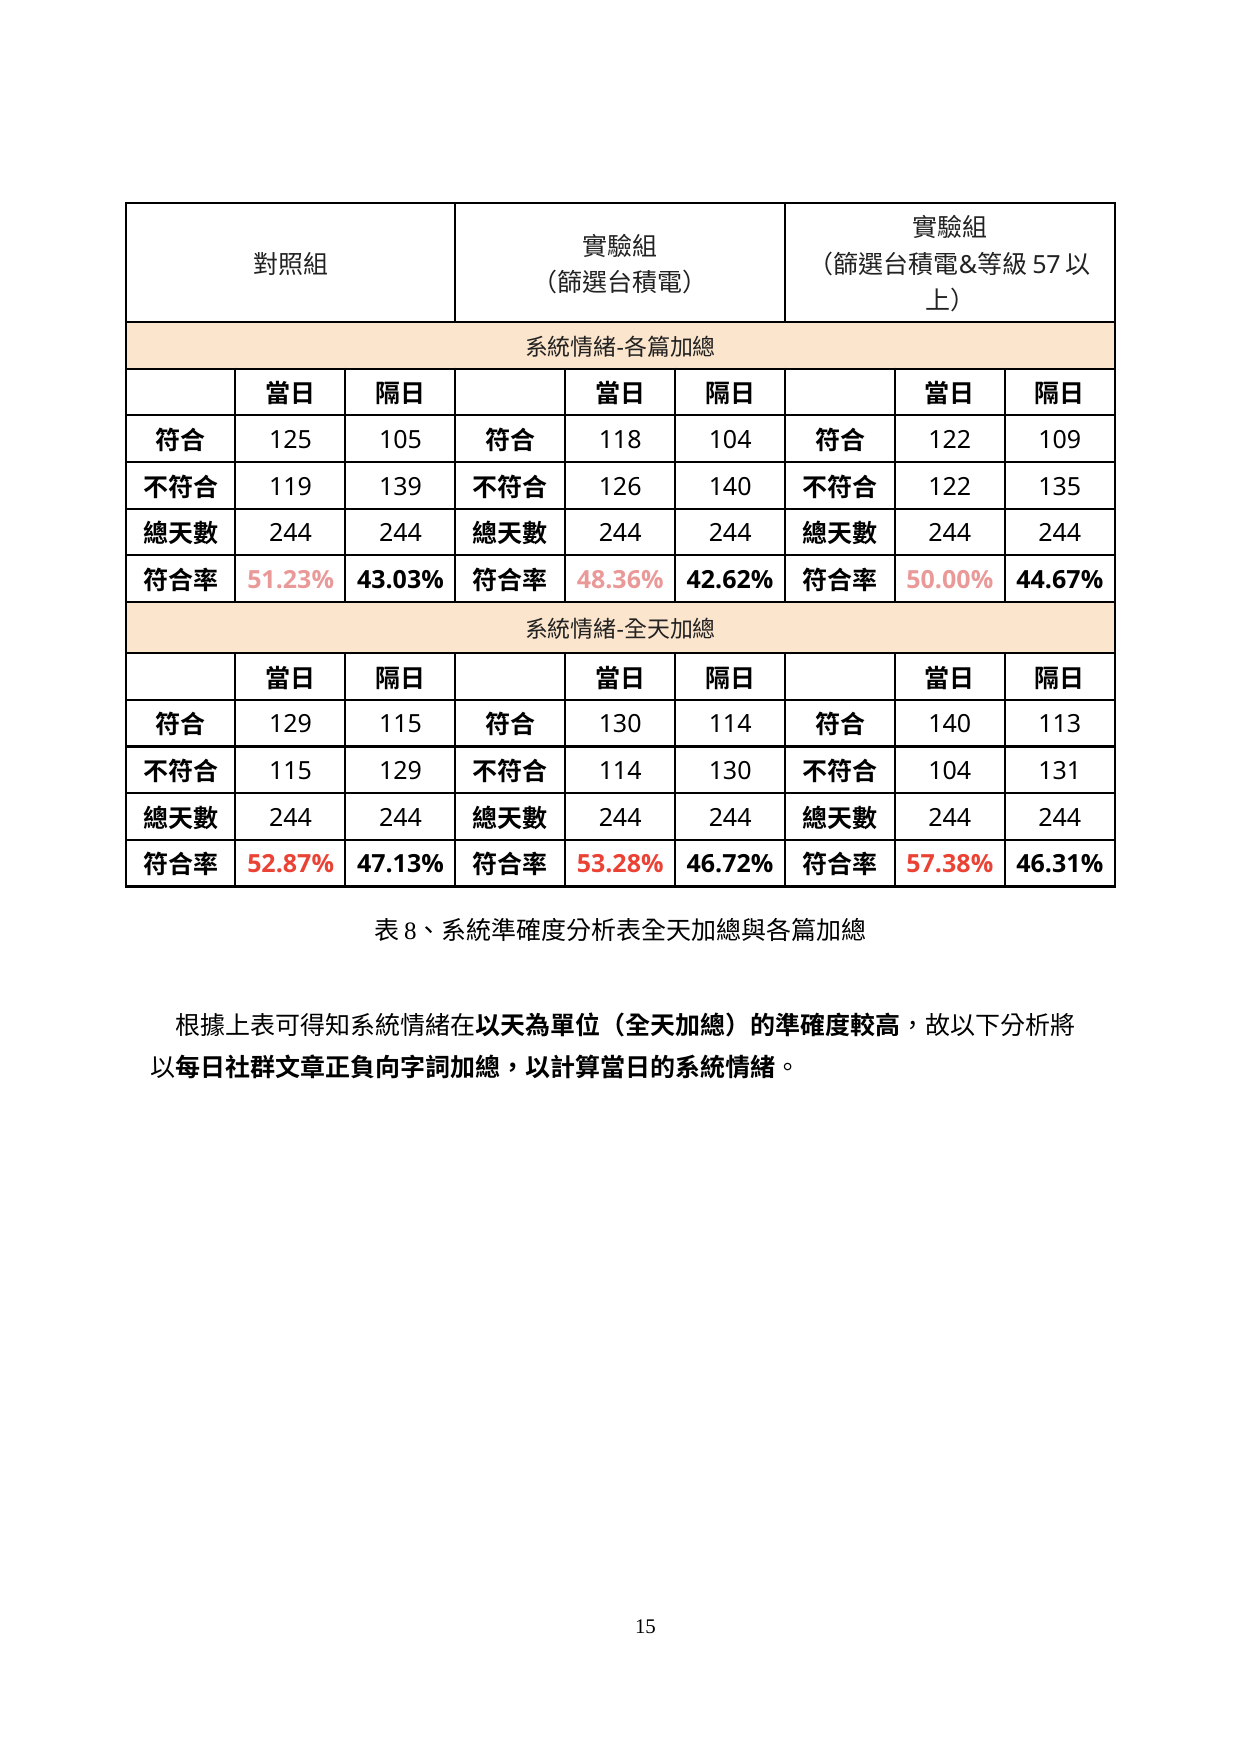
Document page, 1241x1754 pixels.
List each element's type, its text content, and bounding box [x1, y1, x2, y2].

table_cell 不符合 [456, 748, 564, 792]
table_cell 不符合 [456, 463, 564, 508]
table_cell 52.87% [236, 841, 344, 885]
table_cell 總天數 [456, 794, 564, 839]
table_cell 119 [236, 463, 344, 508]
table_cell 總天數 [786, 510, 894, 554]
table_cell 符合 [456, 701, 564, 745]
table_cell 隔日 [1006, 654, 1114, 699]
table_header 對照組 [127, 204, 454, 321]
table_cell 符合率 [786, 841, 894, 885]
subtitle 表8、系統準確度分析表全天加總與各篇加總 [150, 910, 1090, 947]
table_cell 244 [896, 794, 1004, 839]
table_cell 符合 [456, 416, 564, 461]
table_cell 不符合 [786, 748, 894, 792]
table_cell 當日 [896, 370, 1004, 414]
table_cell 44.67% [1006, 556, 1114, 601]
table_cell 125 [236, 416, 344, 461]
table_cell 總天數 [127, 510, 234, 554]
table_cell 隔日 [346, 370, 454, 414]
table_cell 105 [346, 416, 454, 461]
table_cell 符合率 [456, 556, 564, 601]
table_cell 符合率 [127, 841, 234, 885]
table_cell [786, 654, 894, 699]
table_cell 50.00% [896, 556, 1004, 601]
table_cell 不符合 [127, 748, 234, 792]
table_cell 109 [1006, 416, 1114, 461]
table_cell [456, 654, 564, 699]
table_cell 隔日 [346, 654, 454, 699]
table_cell 總天數 [456, 510, 564, 554]
table_cell 53.28% [566, 841, 674, 885]
table_cell 符合 [786, 701, 894, 745]
table_cell 129 [236, 701, 344, 745]
table_cell 131 [1006, 748, 1114, 792]
table_cell 符合率 [786, 556, 894, 601]
table_cell 114 [676, 701, 784, 745]
table_cell 122 [896, 463, 1004, 508]
table_cell 系統情緒-各篇加總 [127, 323, 1114, 368]
table_cell 43.03% [346, 556, 454, 601]
table_cell 57.38% [896, 841, 1004, 885]
table_cell 當日 [566, 654, 674, 699]
table_cell 隔日 [676, 370, 784, 414]
table_cell 244 [1006, 510, 1114, 554]
table_cell 符合率 [127, 556, 234, 601]
table_cell [127, 654, 234, 699]
table_cell 244 [676, 794, 784, 839]
table_cell 當日 [236, 370, 344, 414]
table_cell 不符合 [786, 463, 894, 508]
table_cell 系統情緒-全天加總 [127, 603, 1114, 652]
table_cell 46.31% [1006, 841, 1114, 885]
table_cell 符合 [786, 416, 894, 461]
table_cell 130 [566, 701, 674, 745]
table_cell 當日 [236, 654, 344, 699]
table_cell 51.23% [236, 556, 344, 601]
table_cell 104 [676, 416, 784, 461]
table_cell 不符合 [127, 463, 234, 508]
table_cell 114 [566, 748, 674, 792]
table_cell 244 [896, 510, 1004, 554]
table_cell 當日 [566, 370, 674, 414]
table_header 實驗組 （篩選台積電） [456, 204, 784, 321]
table_cell 總天數 [127, 794, 234, 839]
table_cell 115 [236, 748, 344, 792]
table_cell 118 [566, 416, 674, 461]
table_cell [127, 370, 234, 414]
table_cell 244 [236, 510, 344, 554]
table_cell 129 [346, 748, 454, 792]
table_cell 47.13% [346, 841, 454, 885]
table_cell 隔日 [1006, 370, 1114, 414]
table_cell 140 [676, 463, 784, 508]
table_cell 244 [676, 510, 784, 554]
table_cell [456, 370, 564, 414]
table_cell 48.36% [566, 556, 674, 601]
table_cell 244 [1006, 794, 1114, 839]
table_cell 244 [566, 794, 674, 839]
table_cell 115 [346, 701, 454, 745]
table_cell 113 [1006, 701, 1114, 745]
table_cell 126 [566, 463, 674, 508]
text 根據上表可得知系統情緒在以天為單位（全天加總）的準確度較高，故以下分析將以每日社群文章正負向字詞加總，以計算當日的系統情緒。 [150, 1006, 1090, 1084]
table_cell 符合 [127, 701, 234, 745]
table_cell 244 [346, 794, 454, 839]
table_cell 140 [896, 701, 1004, 745]
table_cell 當日 [896, 654, 1004, 699]
table_cell 139 [346, 463, 454, 508]
table_cell 符合率 [456, 841, 564, 885]
table_cell 135 [1006, 463, 1114, 508]
table_cell 130 [676, 748, 784, 792]
table_cell [786, 370, 894, 414]
table_cell 122 [896, 416, 1004, 461]
table_cell 42.62% [676, 556, 784, 601]
table_header 實驗組 （篩選台積電&等級57以上） [786, 204, 1114, 321]
table_cell 46.72% [676, 841, 784, 885]
table_cell 244 [236, 794, 344, 839]
table_cell 244 [566, 510, 674, 554]
table_cell 104 [896, 748, 1004, 792]
table_cell 隔日 [676, 654, 784, 699]
table_cell 總天數 [786, 794, 894, 839]
table_cell 244 [346, 510, 454, 554]
table_cell 符合 [127, 416, 234, 461]
